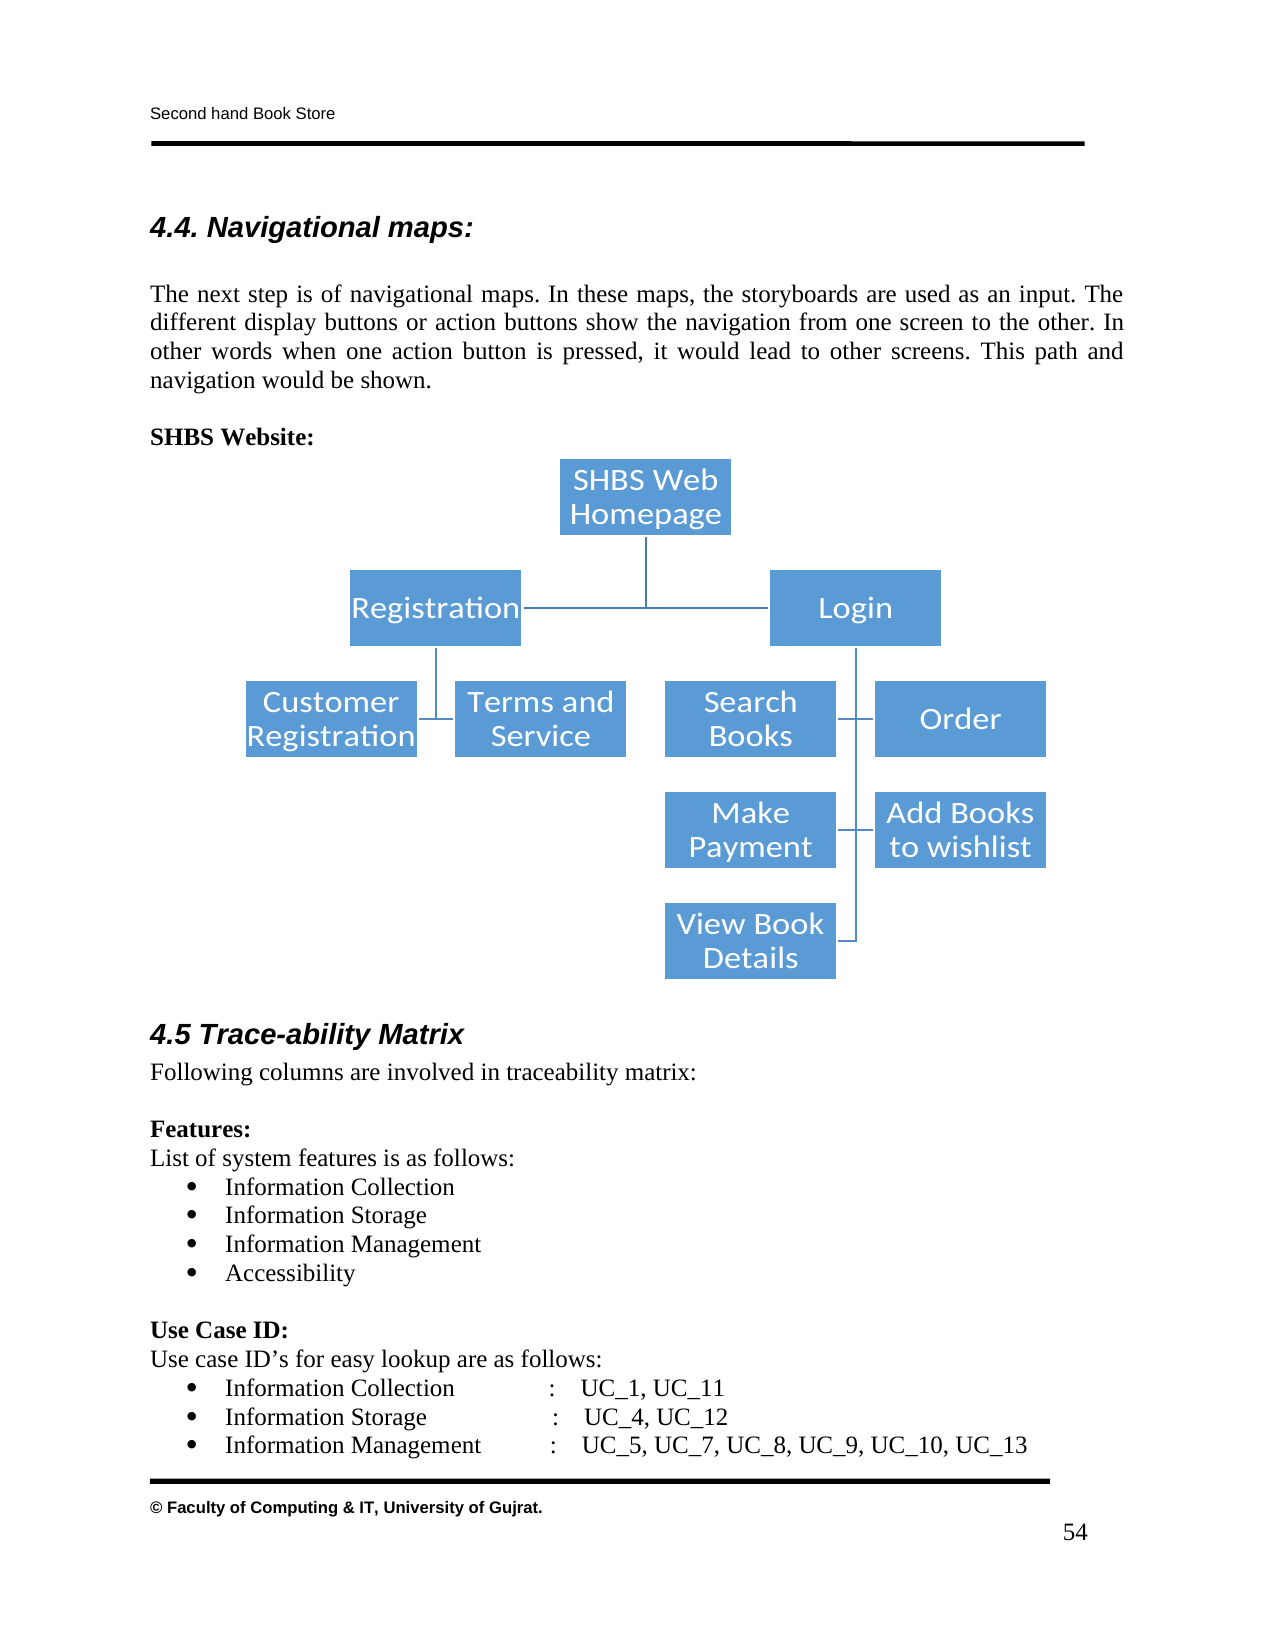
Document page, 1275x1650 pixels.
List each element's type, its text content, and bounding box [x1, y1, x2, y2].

text SHBS Website: [150, 422, 1125, 451]
text The next step is of navigational maps. In these maps, the storyboards are used as an input. The different display buttons or action buttons show the navigation from one screen to the other. In other words when one action button is pressed, it would lead to other screens. This path and navigation would be shown. [150, 279, 1125, 394]
list Information Storage [187, 1201, 1125, 1229]
text List of system features is as follows: [150, 1143, 1125, 1172]
text Use Case ID: [150, 1316, 1125, 1344]
list Information Collection : UC_1, UC_11 [187, 1373, 1125, 1402]
list Information Management : UC_5, UC_7, UC_8, UC_9, UC_10, UC_13 [187, 1431, 1125, 1459]
list Information Collection [187, 1172, 1125, 1201]
list Information Management [187, 1229, 1125, 1258]
text Use case ID’s for easy lookup are as follows: [150, 1344, 1125, 1373]
text Following columns are involved in traceability matrix: [150, 1057, 1125, 1086]
list Accessibility [187, 1258, 1125, 1287]
subtitle 4.5 Trace-ability Matrix [150, 1017, 1125, 1051]
subtitle 4.4. Navigational maps: [150, 210, 1125, 244]
list Information Storage : UC_4, UC_12 [187, 1402, 1125, 1431]
text Features: [150, 1114, 1125, 1143]
